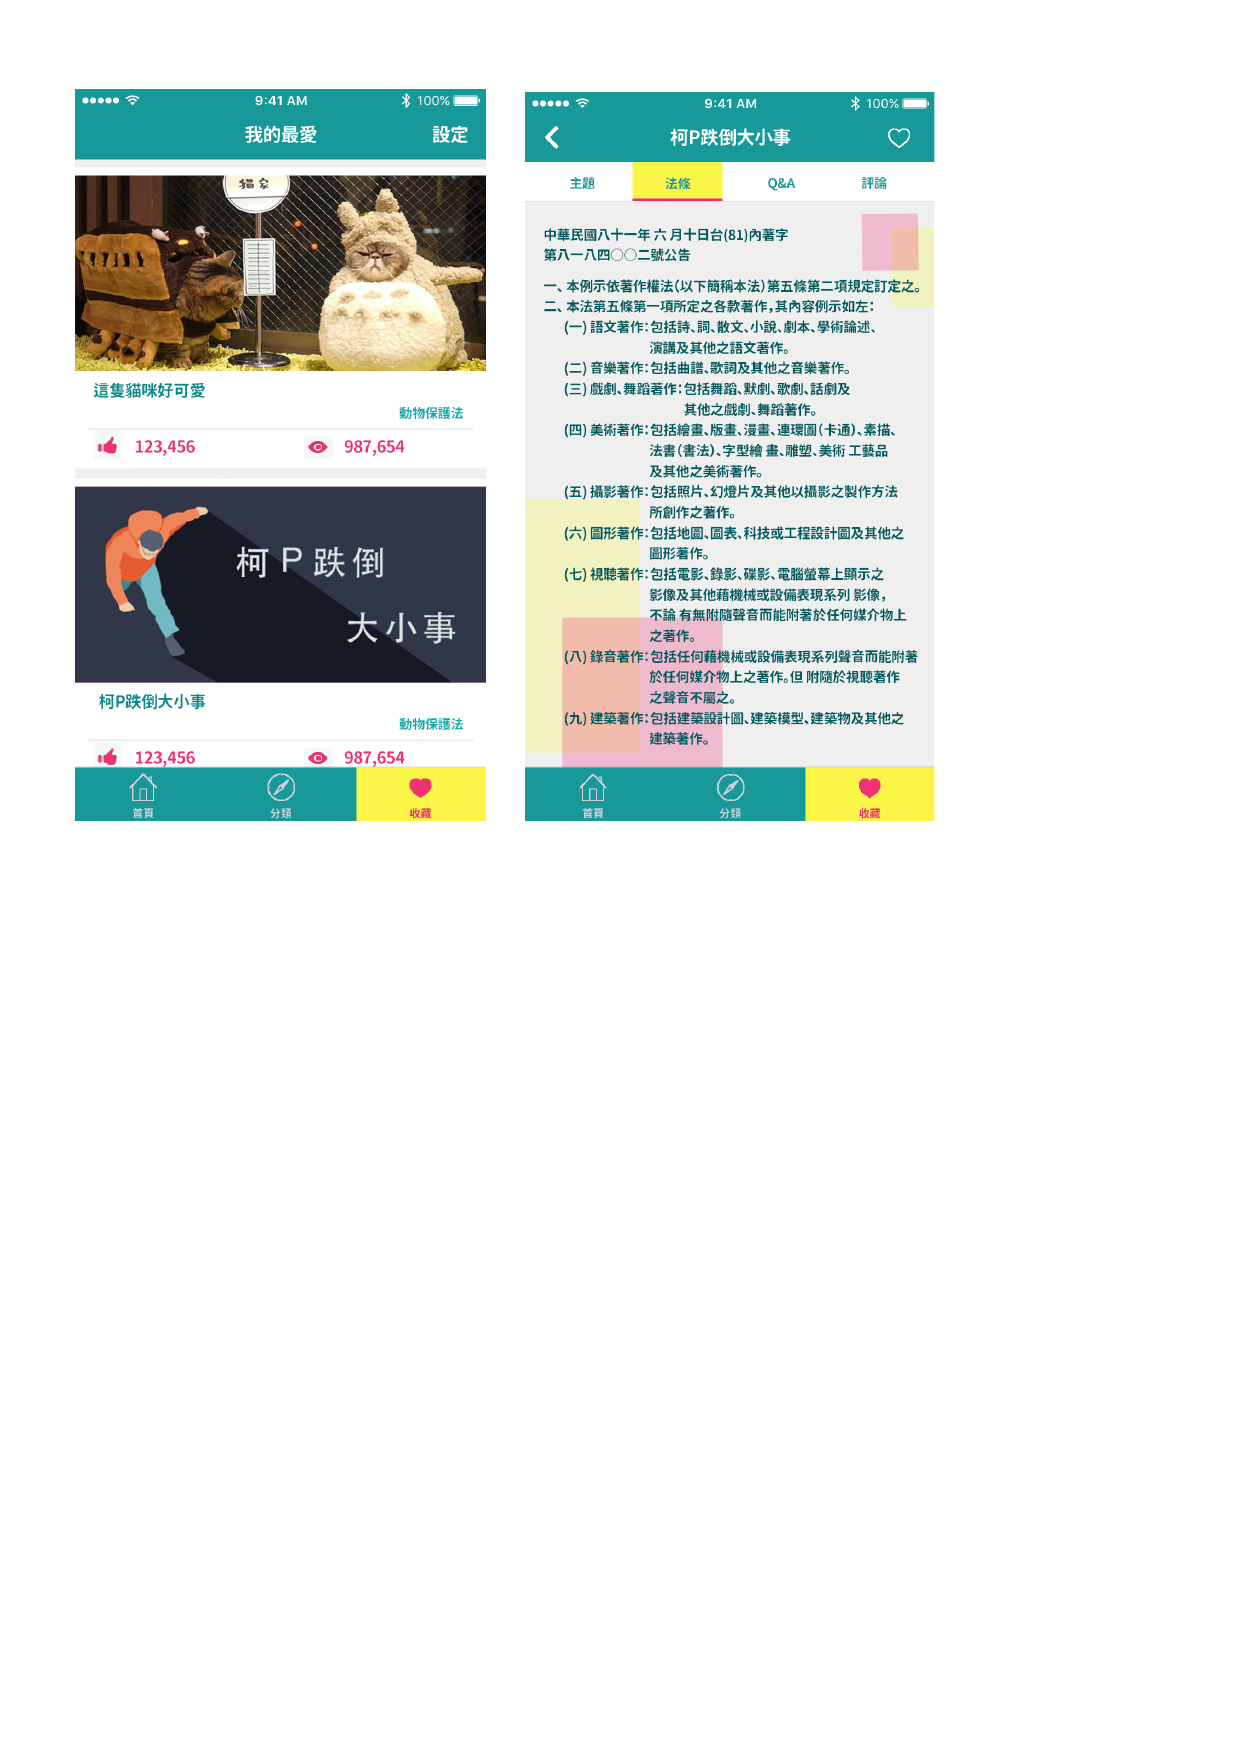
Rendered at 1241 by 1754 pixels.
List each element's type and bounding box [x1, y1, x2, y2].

picture [75, 89, 486, 821]
picture [525, 92, 935, 821]
